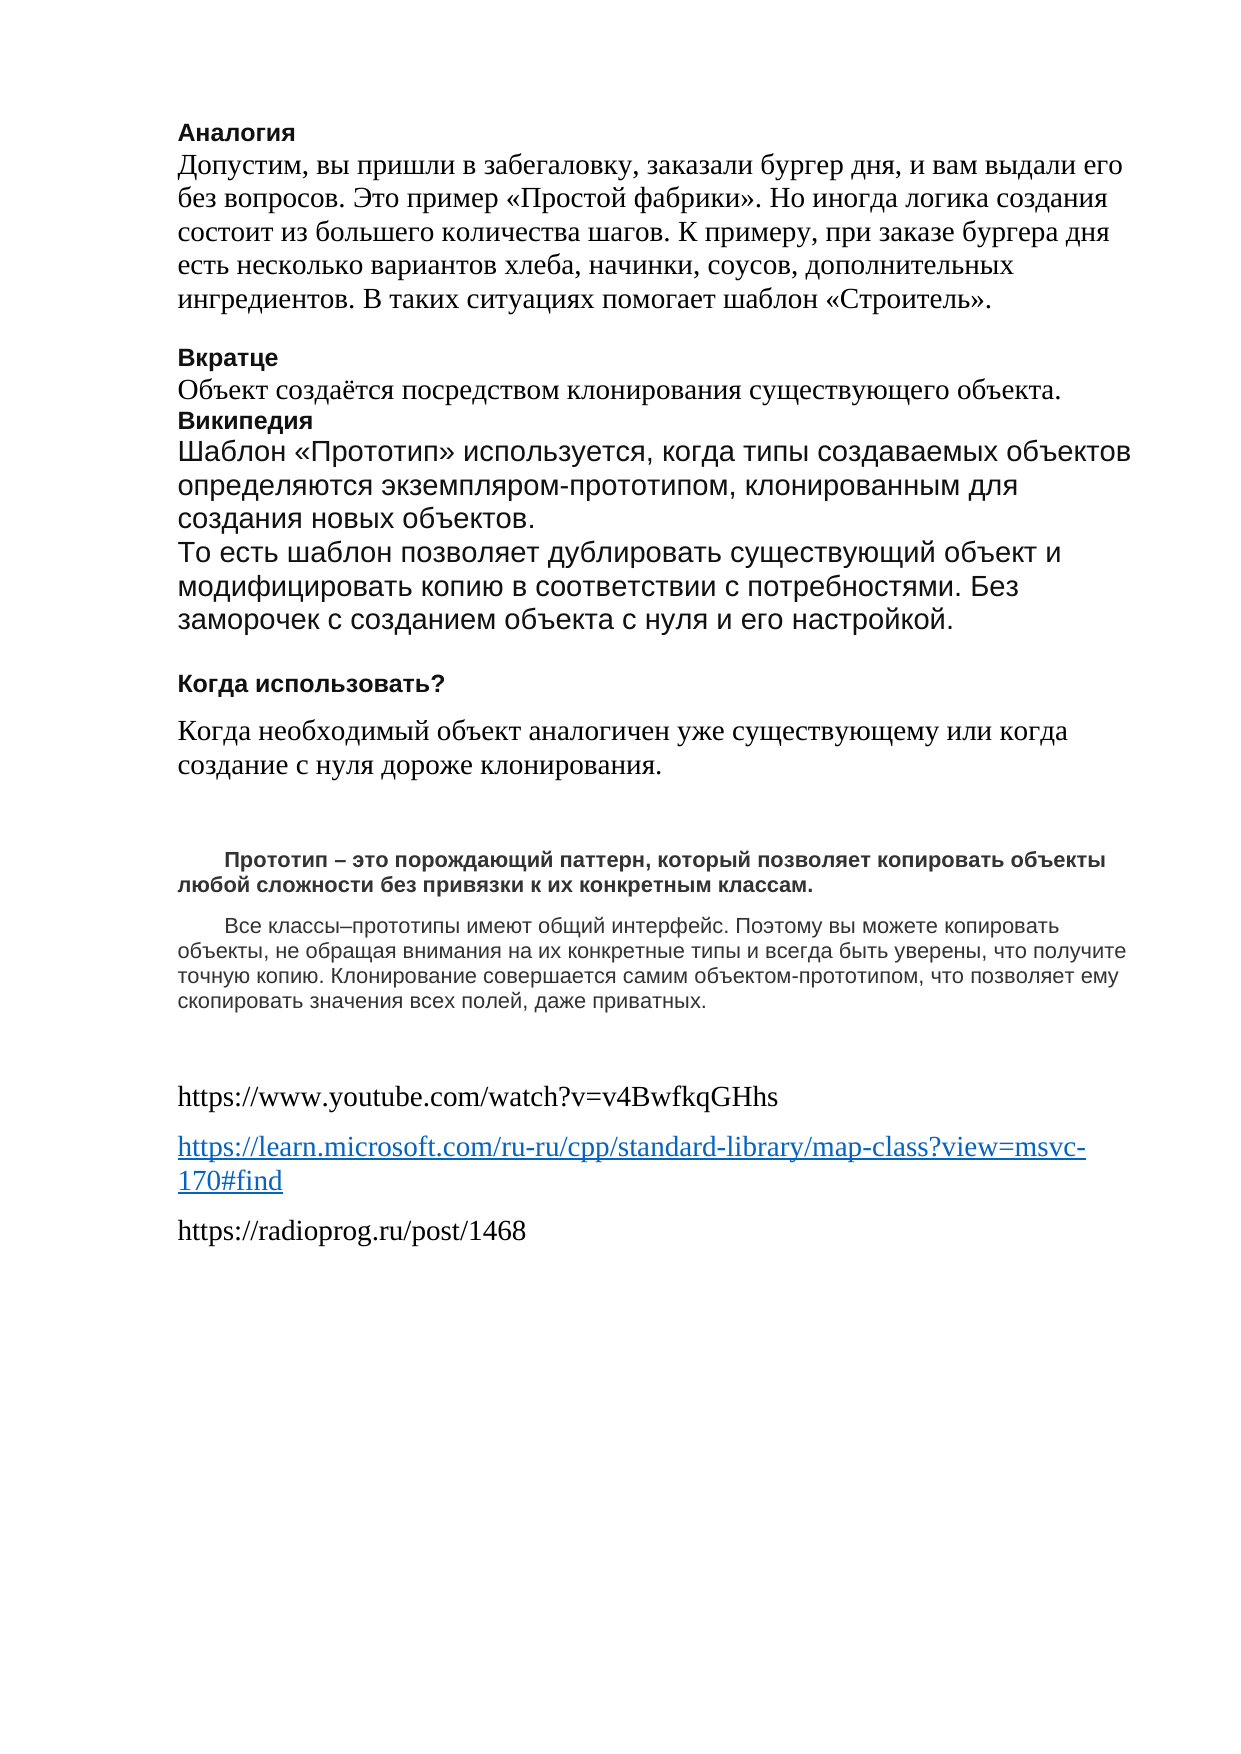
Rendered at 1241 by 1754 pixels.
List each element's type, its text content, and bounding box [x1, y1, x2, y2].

text Когда использовать? [177, 669, 1152, 698]
text Шаблон «Прототип» используется, когда типы создаваемых объектов определяются экземпляром-прототипом, клонированным для создания новых объектов. [536, 434, 1152, 535]
text https://www.youtube.com/watch?v=v4BwfkqGHhs [177, 1079, 1152, 1113]
text https://learn.microsoft.com/ru-ru/cpp/standard-library/map-class?view=msvc-170#find [177, 1129, 1152, 1196]
text Википедия [177, 406, 1152, 434]
text Вкратце [177, 343, 1152, 372]
text Допустим, вы пришли в забегаловку, заказали бургер дня, и вам выдали его без вопросов. Это пример «Простой фабрики». Но иногда логика создания состоит из большего количества шагов. К примеру, при заказе бургера дня есть несколько вариантов хлеба, начинки, соусов, дополнительных ингредиентов. В таких ситуациях помогает шаблон «Строитель». [177, 147, 1152, 314]
text https://radioprog.ru/post/1468 [177, 1213, 1152, 1247]
text Прототип – это порождающий паттерн, который позволяет копировать объекты любой сложности без привязки к их конкретным классам. [177, 846, 1152, 897]
text Все классы–прототипы имеют общий интерфейс. Поэтому вы можете копировать объекты, не обращая внимания на их конкретные типы и всегда быть уверены, что получите точную копию. Клонирование совершается самим объектом-прототипом, что позволяет ему скопировать значения всех полей, даже приватных. [177, 912, 1152, 1013]
text Аналогия [177, 118, 1152, 147]
text То есть шаблон позволяет дублировать существующий объект и модифицировать копию в соответствии с потребностями. Без заморочек с созданием объекта с нуля и его настройкой. [177, 535, 1152, 636]
text Когда необходимый объект аналогичен уже существующему или когда создание с нуля дороже клонирования. [177, 713, 1152, 781]
text Объект создаётся посредством клонирования существующего объекта. [177, 372, 1152, 406]
